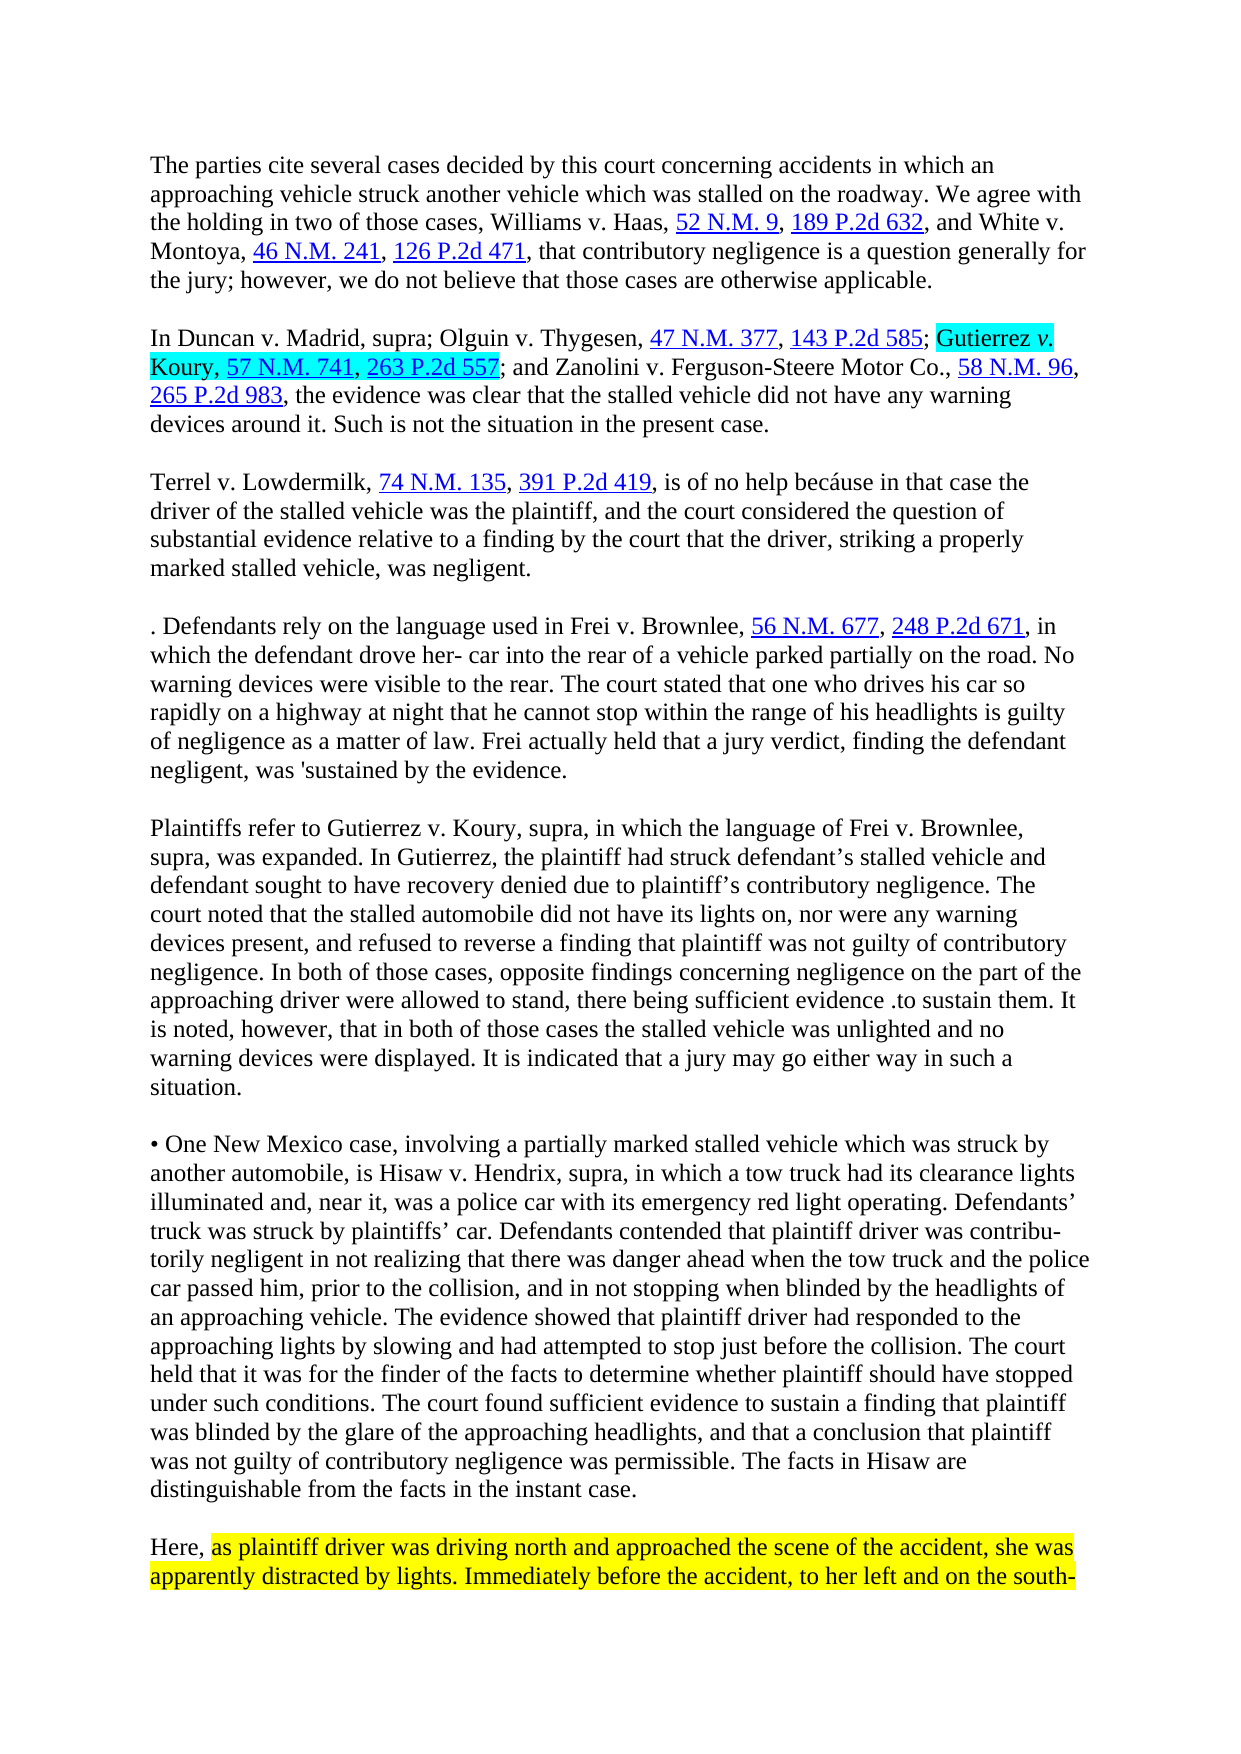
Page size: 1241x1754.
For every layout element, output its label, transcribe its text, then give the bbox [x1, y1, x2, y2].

text In Duncan v. Madrid, supra; Olguin v. Thygesen, 47 N.M. 377, 143 P.2d 585; Gutierrez v. Koury, 57 N.M. 741, 263 P.2d 557; and Zanolini v. Ferguson-Steere Motor Co., 58 N.M. 96, 265 P.2d 983, the evidence was clear that the stalled vehicle did not have any warning devices around it. Such is not the situation in the present case. [150, 323, 1090, 438]
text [150, 1532, 1090, 1590]
text Plaintiffs refer to Gutierrez v. Koury, supra, in which the language of Frei v. Brownlee, supra, was expanded. In Gutierrez, the plaintiff had struck defendant’s stalled vehicle and defendant sought to have recovery denied due to plaintiff’s contributory negligence. The court noted that the stalled automobile did not have its lights on, nor were any warning devices present, and refused to reverse a finding that plaintiff was not guilty of contributory negligence. In both of those cases, opposite findings concerning negligence on the part of the approaching driver were allowed to stand, there being sufficient evidence .to sustain them. It is noted, however, that in both of those cases the stalled vehicle was unlighted and no warning devices were displayed. It is indicated that a jury may go either way in such a situation. [150, 813, 1090, 1100]
text Terrel v. Lowdermilk, 74 N.M. 135, 391 P.2d 419, is of no help becáuse in that case the driver of the stalled vehicle was the plaintiff, and the court considered the question of substantial evidence relative to a finding by the court that the driver, striking a properly marked stalled vehicle, was negligent. [150, 467, 1090, 582]
text The parties cite several cases decided by this court concerning accidents in which an approaching vehicle struck another vehicle which was stalled on the roadway. We agree with the holding in two of those cases, Williams v. Haas, 52 N.M. 9, 189 P.2d 632, and White v. Montoya, 46 N.M. 241, 126 P.2d 471, that contributory negligence is a question generally for the jury; however, we do not believe that those cases are otherwise applicable. [150, 150, 1090, 294]
text . Defendants rely on the language used in Frei v. Brownlee, 56 N.M. 677, 248 P.2d 671, in which the defendant drove her- car into the rear of a vehicle parked partially on the road. No warning devices were visible to the rear. The court stated that one who drives his car so rapidly on a highway at night that he cannot stop within the range of his headlights is guilty of negligence as a matter of law. Frei actually held that a jury verdict, finding the defendant negligent, was 'sustained by the evidence. [150, 611, 1090, 784]
text • One New Mexico case, involving a partially marked stalled vehicle which was struck by another automobile, is Hisaw v. Hendrix, supra, in which a tow truck had its clearance lights illuminated and, near it, was a police car with its emergency red light operating. Defendants’ truck was struck by plaintiffs’ car. Defendants contended that plaintiff driver was contribu-torily negligent in not realizing that there was danger ahead when the tow truck and the police car passed him, prior to the collision, and in not stopping when blinded by the headlights of an approaching vehicle. The evidence showed that plaintiff driver had responded to the approaching lights by slowing and had attempted to stop just before the collision. The court held that it was for the finder of the facts to determine whether plaintiff should have stopped under such conditions. The court found sufficient evidence to sustain a finding that plaintiff was blinded by the glare of the approaching headlights, and that a conclusion that plaintiff was not guilty of contributory negligence was permissible. The facts in Hisaw are distinguishable from the facts in the instant case. [150, 1129, 1090, 1503]
